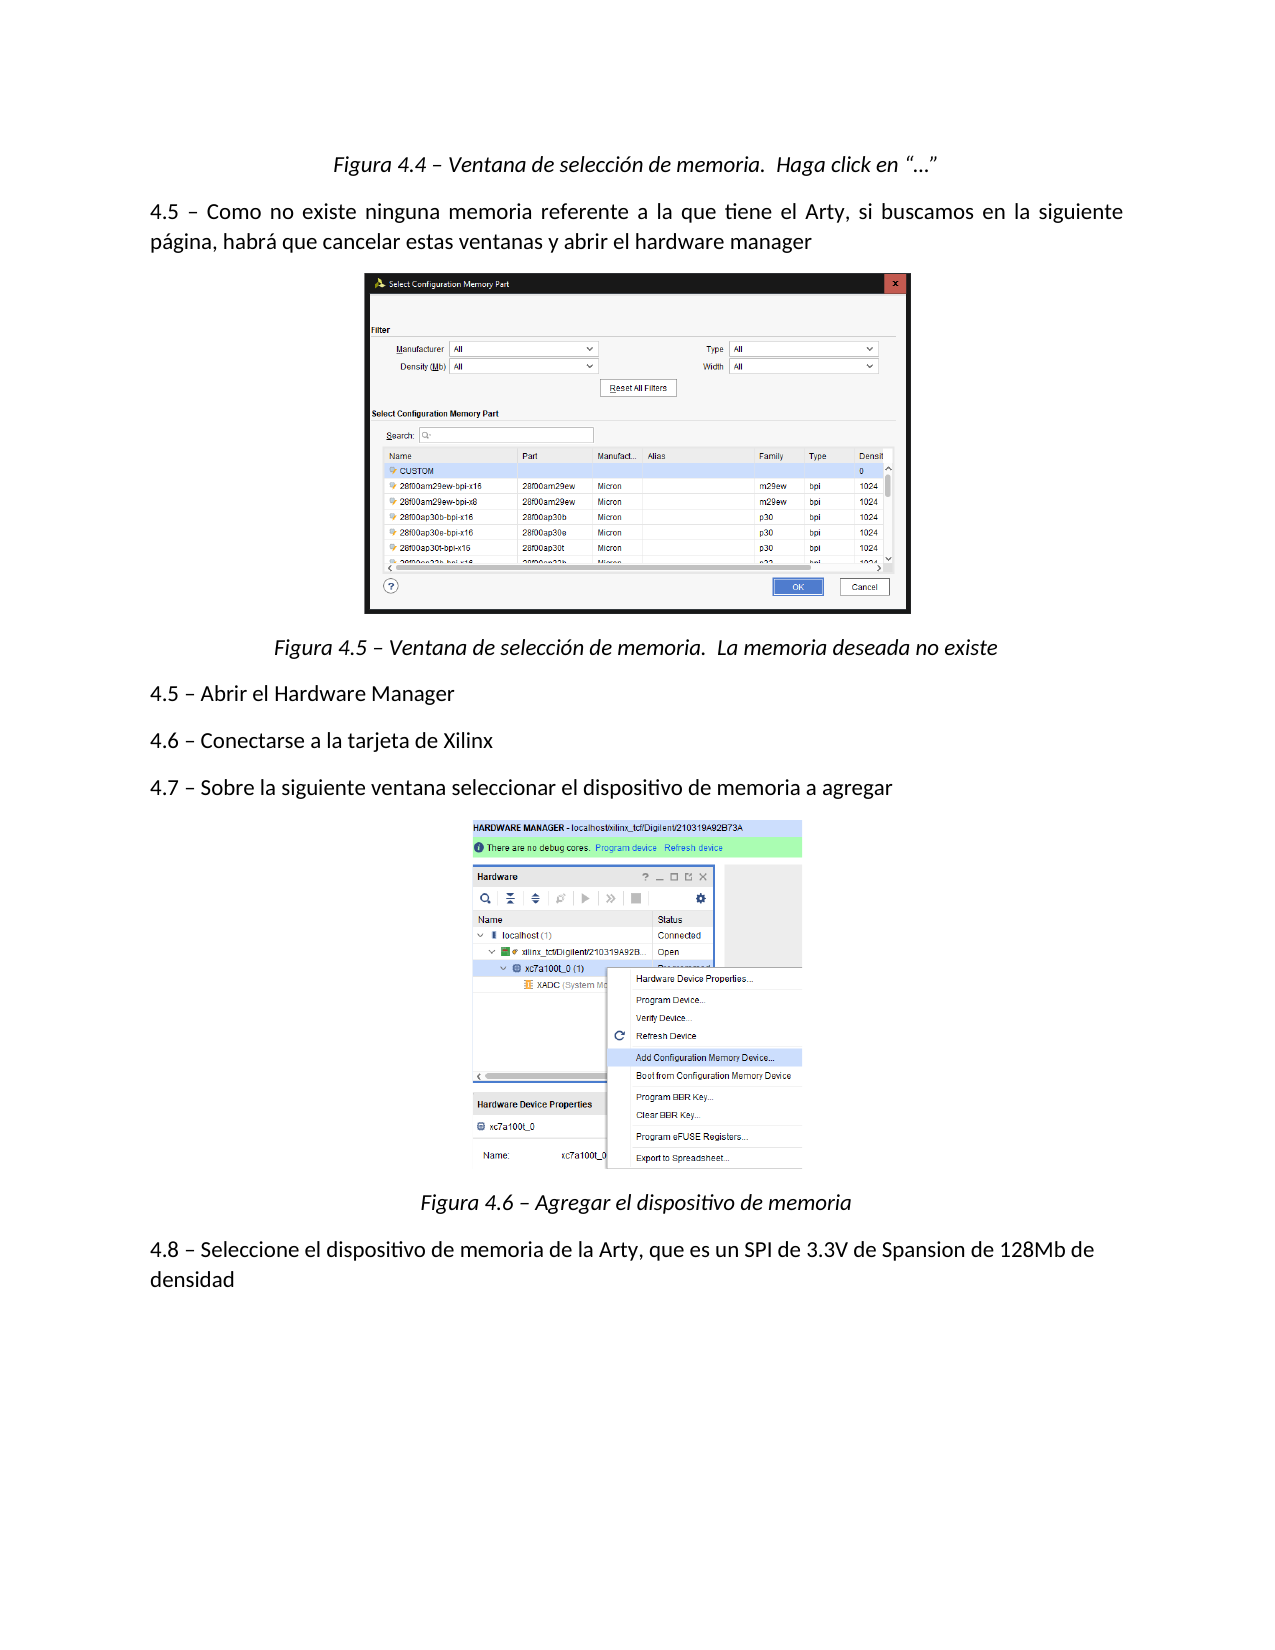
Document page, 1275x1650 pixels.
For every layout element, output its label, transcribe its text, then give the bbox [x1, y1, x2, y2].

text Figura 4.4 – Ventana de selección de memoria. Haga click en “…” [150, 150, 1125, 178]
text 4.6 – Conectarse a la tarjeta de Xilinx [150, 726, 1125, 754]
text 4.8 – Seleccione el dispositivo de memoria de la Arty, que es un SPI de 3.3V de Spansion de 128Mb de densidad [150, 1235, 1125, 1293]
text 4.7 – Sobre la siguiente ventana seleccionar el dispositivo de memoria a agregar [150, 773, 1125, 801]
picture [364, 273, 911, 614]
picture [472, 820, 803, 1169]
text Figura 4.6 – Agregar el dispositivo de memoria [150, 1188, 1125, 1216]
text 4.5 – Abrir el Hardware Manager [150, 679, 1125, 708]
text Figura 4.5 – Ventana de selección de memoria. La memoria deseada no existe [150, 633, 1125, 661]
text 4.5 – Como no existe ninguna memoria referente a la que tiene el Arty, si buscamos en la siguiente página, habrá que cancelar estas ventanas y abrir el hardware manager [150, 197, 1125, 255]
